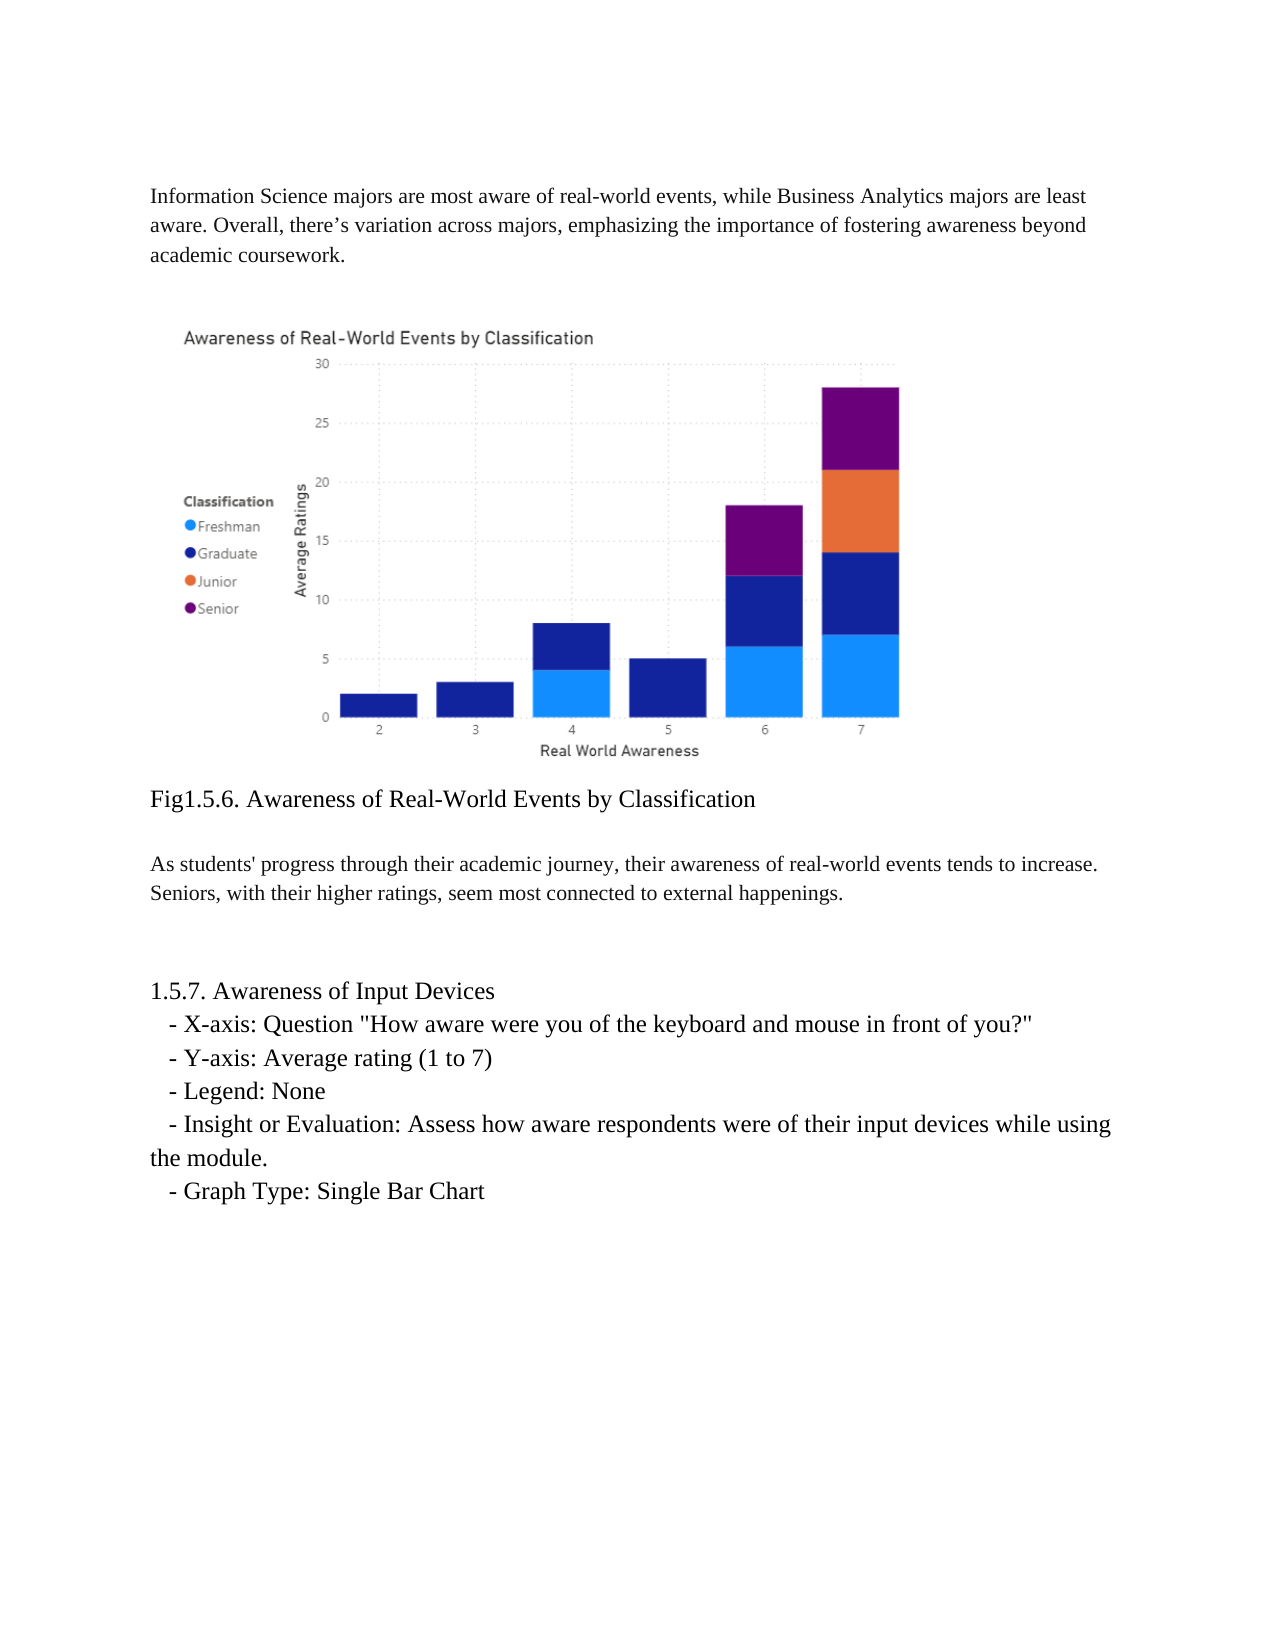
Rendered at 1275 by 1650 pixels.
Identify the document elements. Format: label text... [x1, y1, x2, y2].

text - Legend: None [150, 1076, 1125, 1105]
text - Y-axis: Average rating (1 to 7) [150, 1043, 1125, 1072]
text 1.5.7. Awareness of Input Devices [150, 976, 1125, 1005]
text - X-axis: Question "How aware were you of the keyboard and mouse in front of you?" [150, 1009, 1125, 1038]
text As students' progress through their academic journey, their awareness of real-world events tends to increase. Seniors, with their higher ratings, seem most connected to external happenings. [150, 851, 1125, 906]
text - Insight or Evaluation: Assess how aware respondents were of their input devices while using the module. [150, 1109, 1125, 1172]
text Information Science majors are most aware of real-world events, while Business Analytics majors are least aware. Overall, there’s variation across majors, emphasizing the importance of fostering awareness beyond academic coursework. [150, 183, 1125, 267]
text - Graph Type: Single Bar Chart [150, 1176, 1125, 1205]
text Fig1.5.6. Awareness of Real-World Events by Classification [150, 784, 1125, 813]
